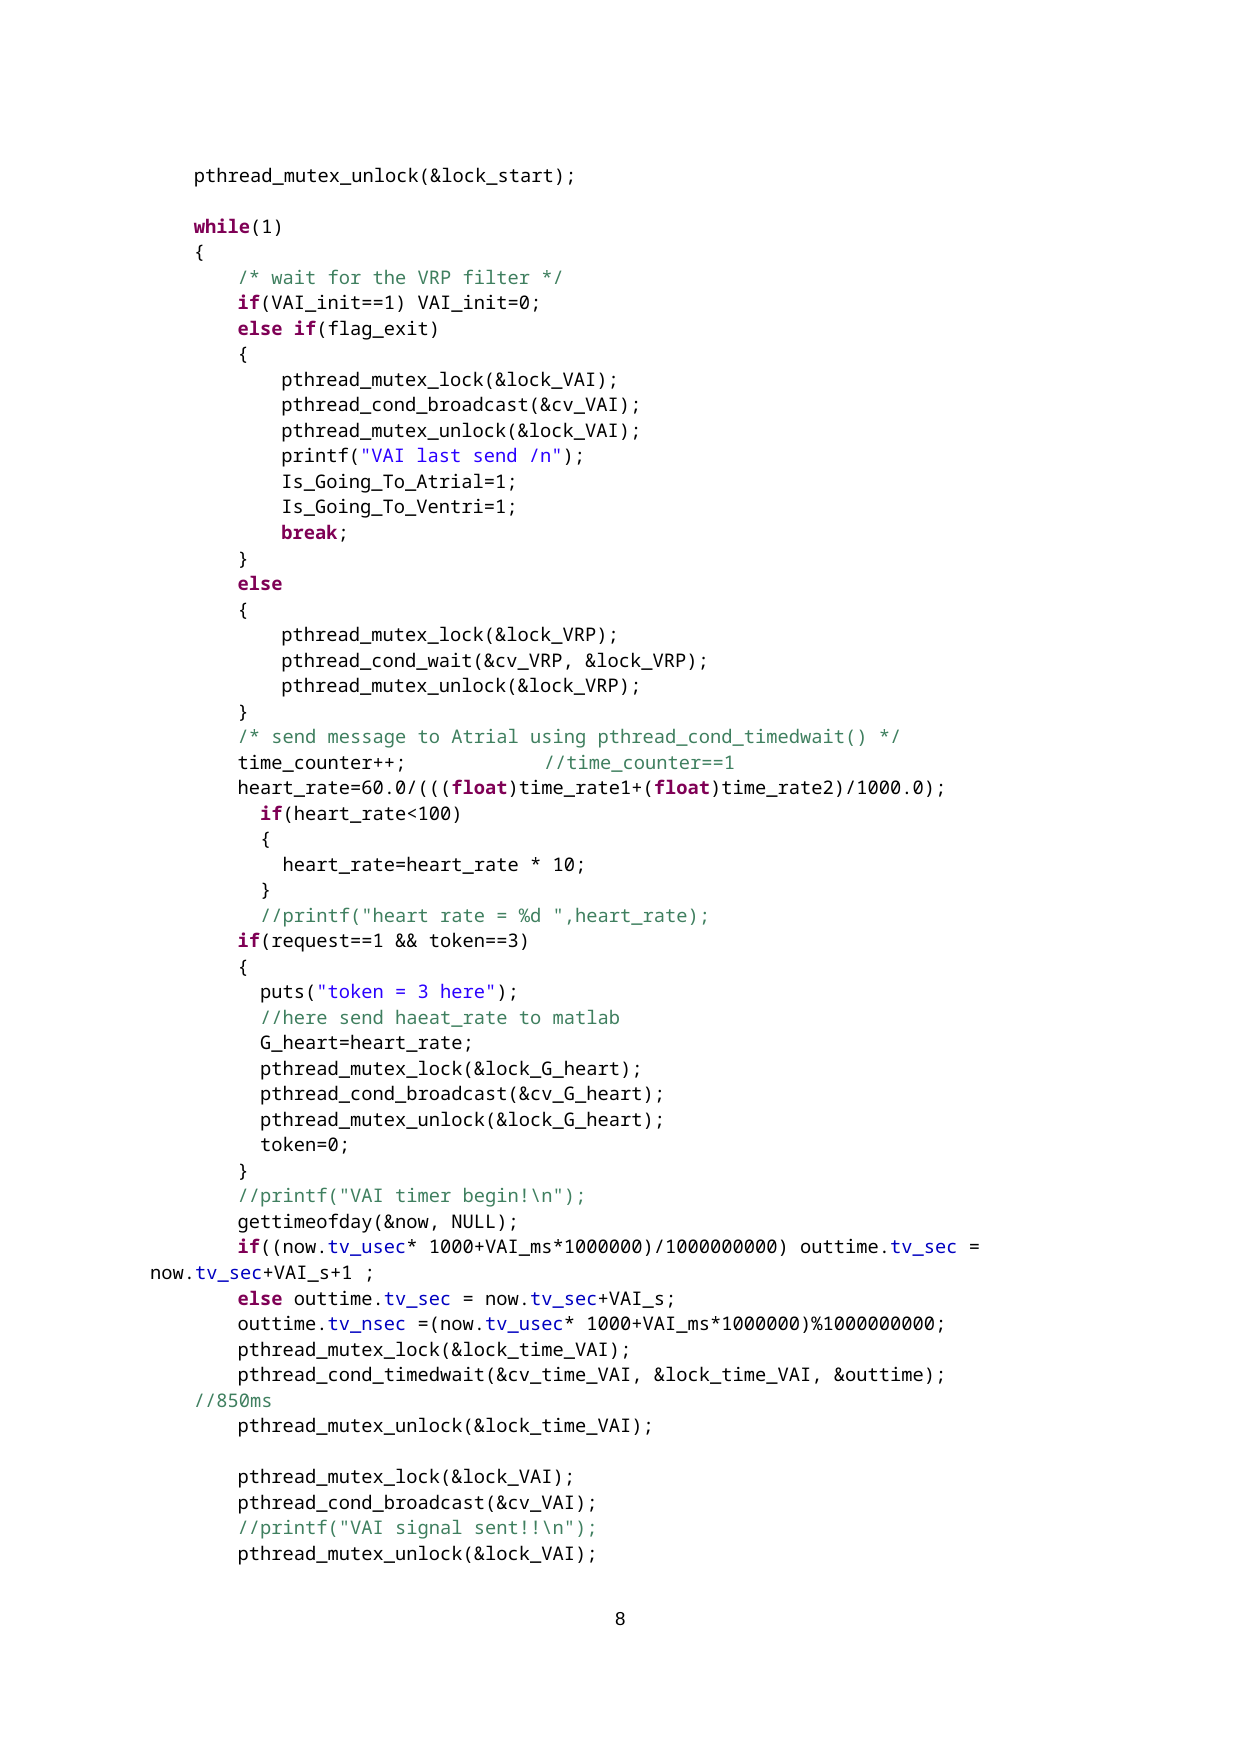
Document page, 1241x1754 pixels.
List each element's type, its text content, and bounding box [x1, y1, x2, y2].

text if(VAI_init==1) VAI_init=0; [150, 289, 1090, 315]
text { [150, 238, 1090, 264]
text heart_rate=heart_rate * 10; [150, 851, 1090, 877]
text pthread_cond_timedwait(&cv_time_VAI, &lock_time_VAI, &outtime); //850ms [150, 1361, 1090, 1412]
text else outtime.tv_sec = now.tv_sec+VAI_s; [150, 1285, 1090, 1310]
text pthread_cond_broadcast(&cv_VAI); [150, 392, 1090, 417]
text else if(flag_exit) [150, 315, 1090, 341]
text { [150, 826, 1090, 851]
text heart_rate=60.0/(((float)time_rate1+(float)time_rate2)/1000.0); [150, 774, 1090, 800]
text pthread_mutex_unlock(&lock_G_heart); [150, 1106, 1090, 1132]
text /* wait for the VRP filter */ [150, 264, 1090, 289]
text pthread_cond_broadcast(&cv_G_heart); [150, 1081, 1090, 1106]
text /* send message to Atrial using pthread_cond_timedwait() */ [150, 723, 1090, 749]
text pthread_mutex_lock(&lock_time_VAI); [150, 1336, 1090, 1361]
text time_counter++; //time_counter==1 [150, 749, 1090, 774]
text puts("token = 3 here"); [150, 979, 1090, 1004]
text if(heart_rate<100) [150, 800, 1090, 826]
text //printf("VAI signal sent!!\n"); [150, 1514, 1090, 1540]
text pthread_mutex_unlock(&lock_start); [150, 162, 1090, 187]
text gettimeofday(&now, NULL); [150, 1208, 1090, 1234]
text if(request==1 && token==3) [150, 928, 1090, 953]
text printf("VAI last send /n"); [150, 443, 1090, 468]
text { [150, 953, 1090, 979]
text pthread_mutex_lock(&lock_G_heart); [150, 1055, 1090, 1081]
text Is_Going_To_Ventri=1; [150, 494, 1090, 519]
text Is_Going_To_Atrial=1; [150, 468, 1090, 494]
text pthread_mutex_unlock(&lock_VAI); [150, 417, 1090, 443]
text pthread_mutex_unlock(&lock_VAI); [150, 1540, 1090, 1566]
text token=0; [150, 1132, 1090, 1157]
text while(1) [150, 213, 1090, 238]
text //printf("heart rate = %d ",heart_rate); [150, 902, 1090, 928]
text //here send haeat_rate to matlab [150, 1004, 1090, 1030]
text } [150, 1157, 1090, 1183]
text break; [150, 519, 1090, 545]
text pthread_mutex_lock(&lock_VAI); [150, 1463, 1090, 1489]
text if((now.tv_usec* 1000+VAI_ms*1000000)/1000000000) outtime.tv_sec = now.tv_sec+VAI_s+1 ; [150, 1234, 1090, 1285]
text pthread_mutex_lock(&lock_VRP); [150, 621, 1090, 647]
text outtime.tv_nsec =(now.tv_usec* 1000+VAI_ms*1000000)%1000000000; [150, 1310, 1090, 1336]
text else [150, 570, 1090, 596]
text pthread_mutex_unlock(&lock_time_VAI); [150, 1412, 1090, 1438]
text { [150, 596, 1090, 621]
text } [150, 545, 1090, 570]
text } [150, 698, 1090, 723]
text pthread_mutex_unlock(&lock_VRP); [150, 672, 1090, 698]
text pthread_cond_wait(&cv_VRP, &lock_VRP); [150, 647, 1090, 672]
text { [150, 341, 1090, 366]
text //printf("VAI timer begin!\n"); [150, 1183, 1090, 1208]
text G_heart=heart_rate; [150, 1030, 1090, 1055]
text pthread_mutex_lock(&lock_VAI); [150, 366, 1090, 392]
text pthread_cond_broadcast(&cv_VAI); [150, 1489, 1090, 1514]
text } [150, 877, 1090, 902]
